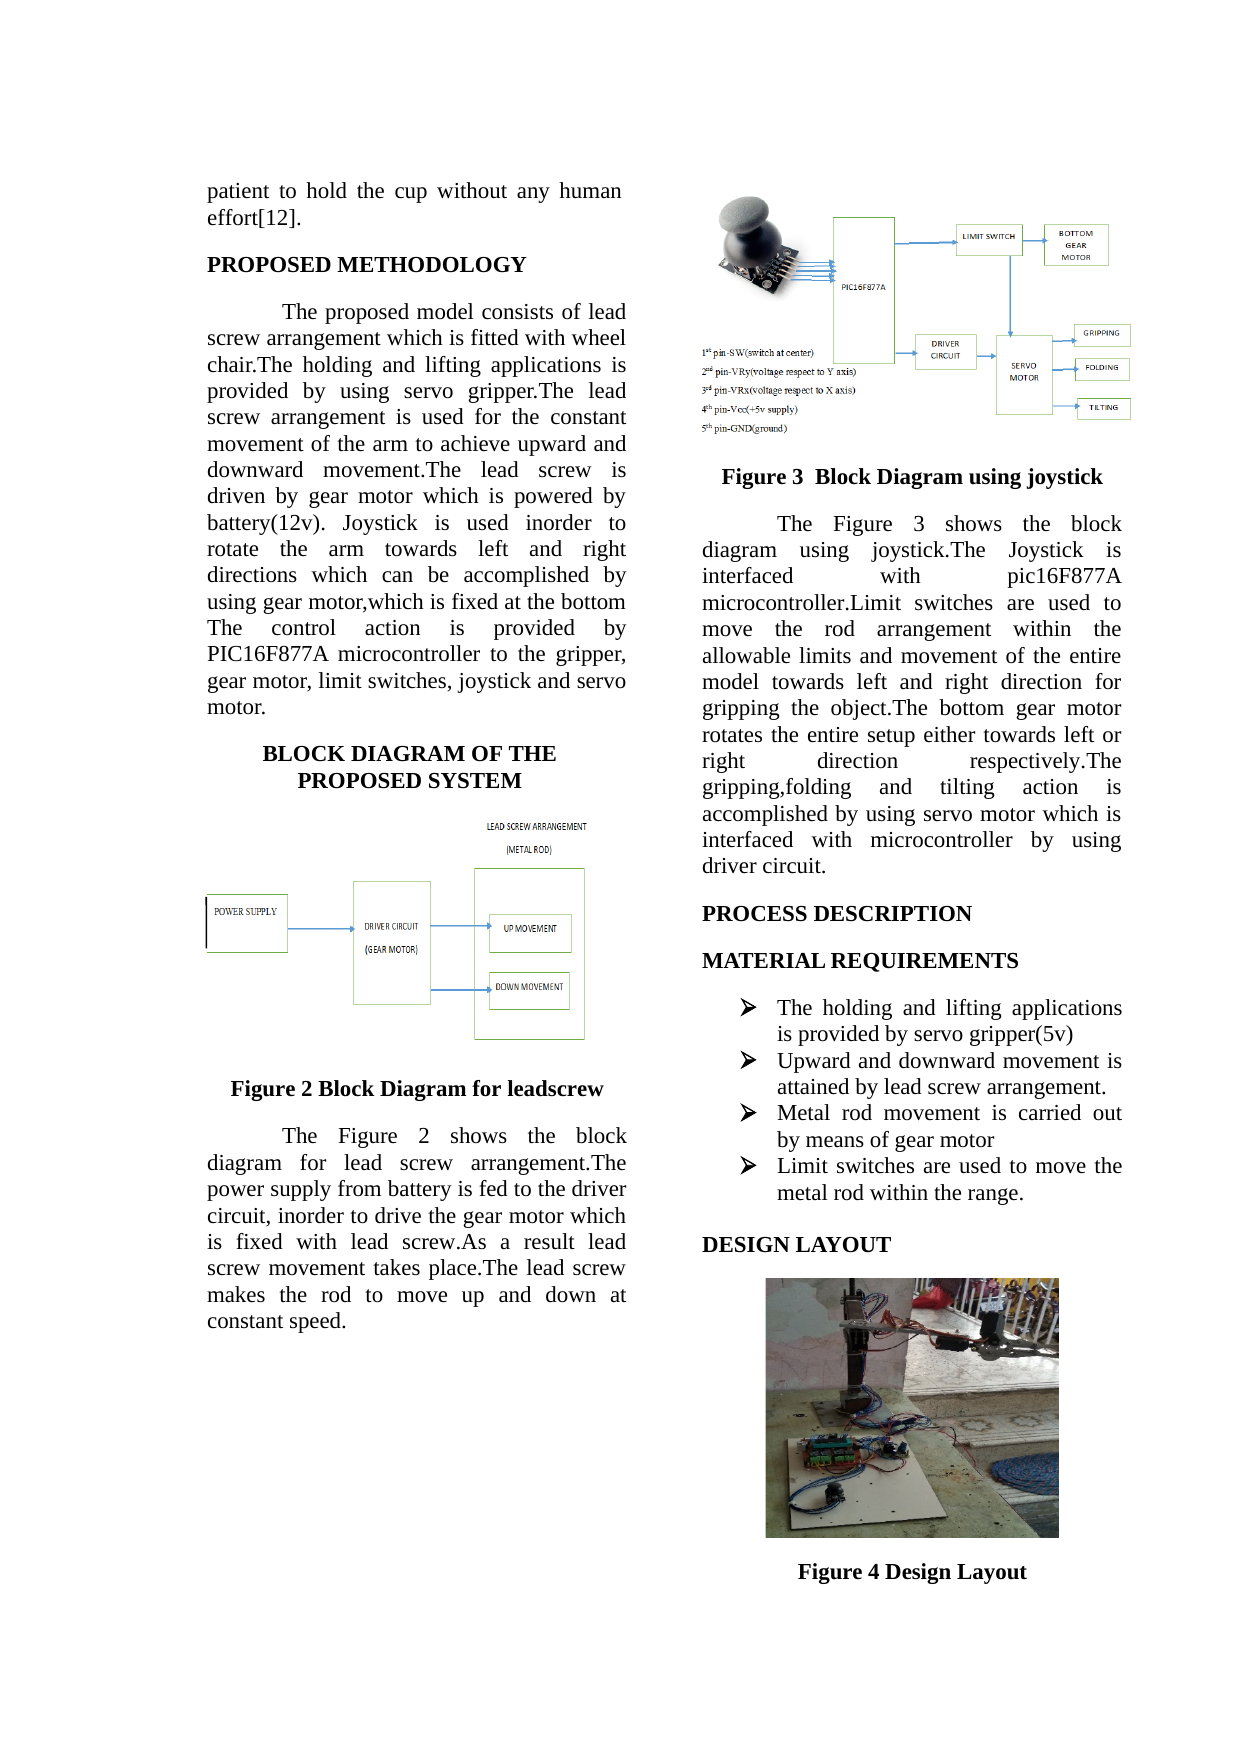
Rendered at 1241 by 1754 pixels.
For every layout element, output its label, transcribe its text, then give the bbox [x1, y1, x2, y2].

list Limit switches are used to move the metal rod within the range. [739, 1152, 1123, 1205]
text The Figure 3 shows the block diagram using joystick.The Joystick is interfaced with pic16F877A microcontroller.Limit switches are used to move the rod arrangement within the allowable limits and movement of the entire model towards left and right direction for gripping the object.The bottom gear motor rotates the entire setup either towards left or right direction respectively.The gripping,folding and tilting action is accomplished by using servo motor which is interfaced with microcontroller by using driver circuit. [702, 510, 1122, 879]
text BLOCK DIAGRAM OF THE PROPOSED SYSTEM [207, 740, 612, 793]
text Figure 3 Block Diagram using joystick [702, 463, 1123, 489]
text The proposed model consists of lead screw arrangement which is fitted with wheel chair.The holding and lifting applications is provided by using servo gripper.The lead screw arrangement is used for the constant movement of the arm to achieve upward and downward movement.The lead screw is driven by gear motor which is powered by battery(12v). Joystick is used inorder to rotate the arm towards left and right directions which can be accomplished by using gear motor,which is fixed at the bottom The control action is provided by PIC16F877A microcontroller to the gripper, gear motor, limit switches, joystick and servo motor. [207, 298, 627, 719]
text PROCESS DESCRIPTION [702, 900, 1123, 926]
text Figure 4 Design Layout [702, 1558, 1123, 1584]
text Figure 2 Block Diagram for leadscrew [207, 1075, 628, 1102]
picture [206, 813, 603, 1055]
picture [765, 1278, 1059, 1538]
text MATERIAL REQUIREMENTS [702, 947, 1123, 973]
list Metal rod movement is carried out by means of gear motor [739, 1099, 1123, 1152]
text The Figure 2 shows the block diagram for lead screw arrangement.The power supply from battery is fed to the driver circuit, inorder to drive the gear motor which is fixed with lead screw.As a result lead screw movement takes place.The lead screw makes the rod to move up and down at constant speed. [207, 1123, 627, 1333]
text PROPOSED METHODOLOGY [207, 251, 622, 277]
list The holding and lifting applications is provided by servo gripper(5v) [739, 994, 1123, 1047]
list Upward and downward movement is attained by lead screw arrangement. [739, 1047, 1123, 1099]
picture [701, 177, 1132, 442]
text DESIGN LAYOUT [702, 1231, 1123, 1258]
